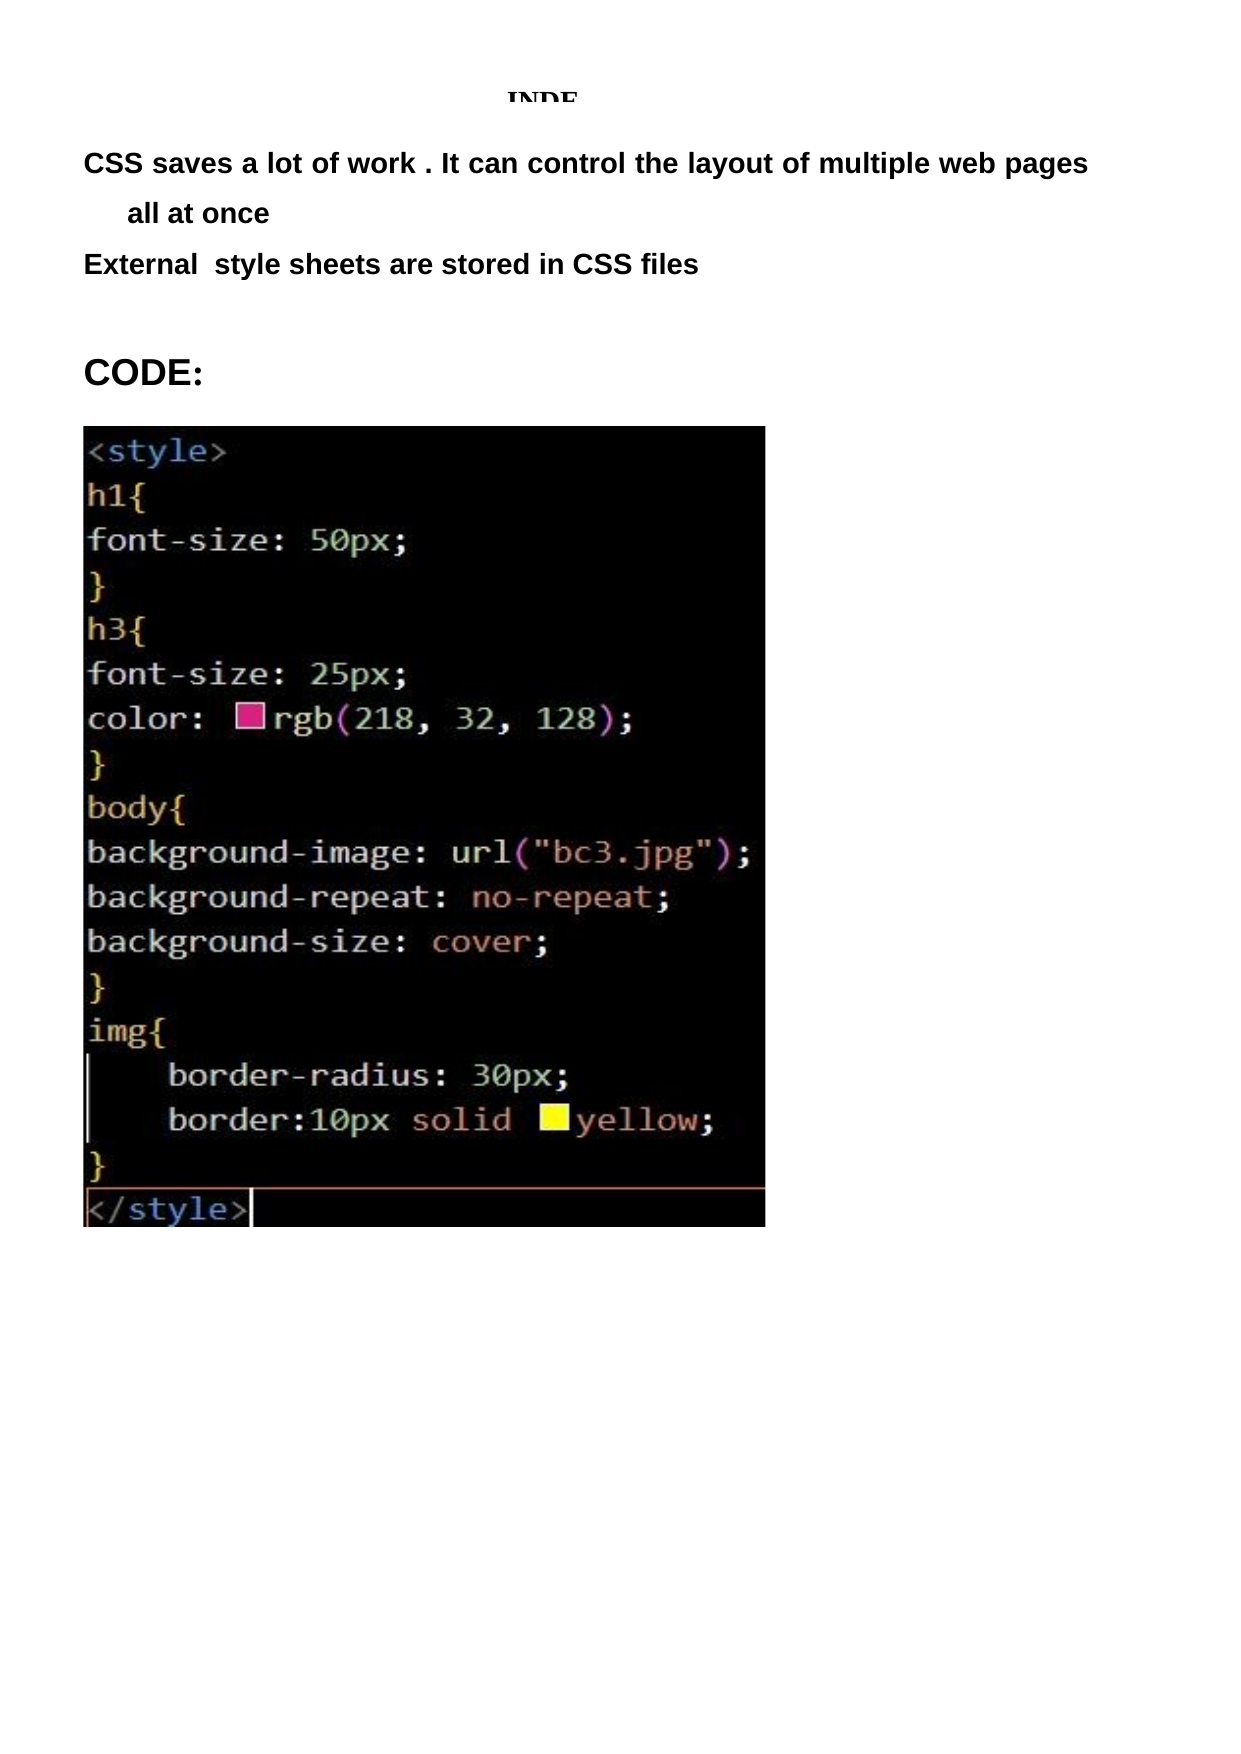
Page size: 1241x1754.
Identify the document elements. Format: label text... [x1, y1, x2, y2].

text CSS saves a lot of work . It can control the layout of multiple web pages all at once [83, 146, 1097, 230]
picture [83, 426, 766, 1227]
text External style sheets are stored in CSS files [83, 247, 1182, 280]
text CODE: [83, 350, 1182, 393]
